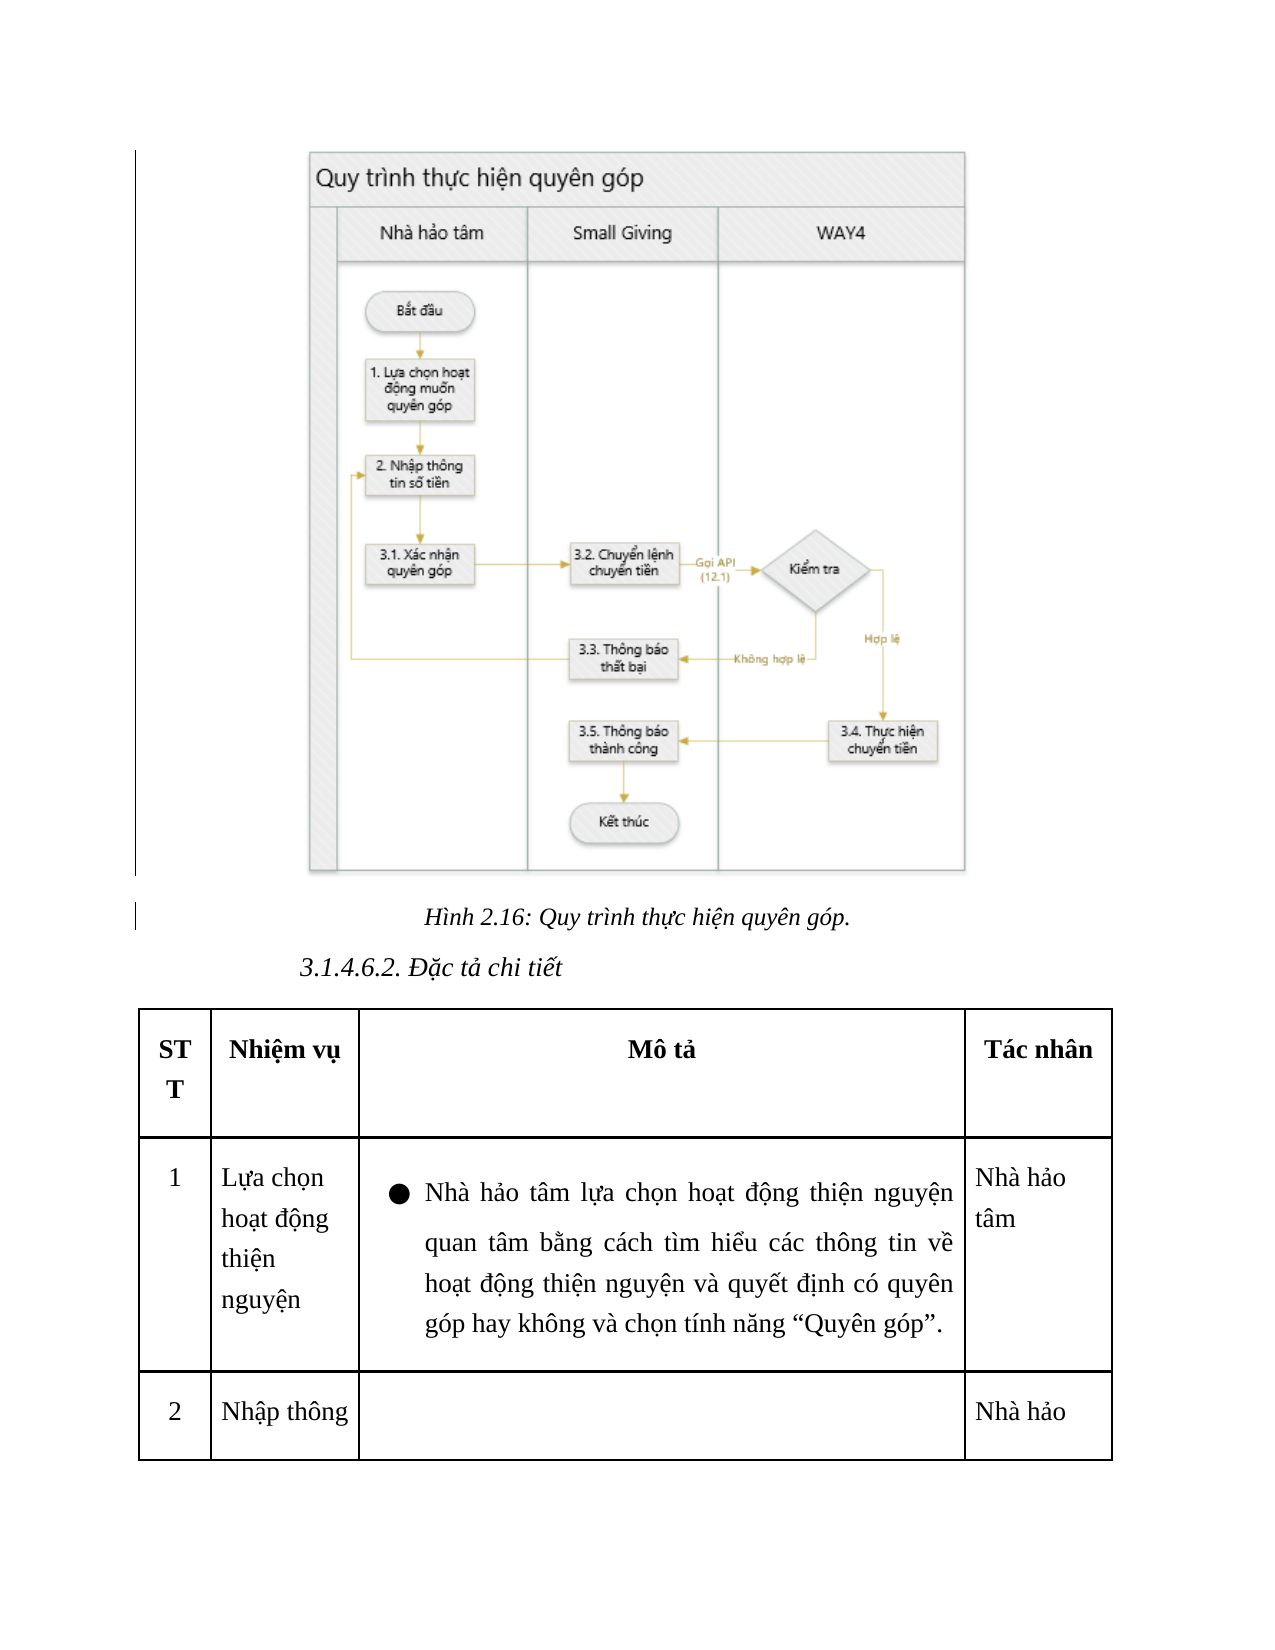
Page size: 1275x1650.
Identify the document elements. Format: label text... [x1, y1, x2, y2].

text 3.1.4.6.2. Đặc tả chi tiết [225, 951, 1125, 982]
picture [305, 150, 970, 877]
table_cell Nhà hảo tâm [966, 1373, 1111, 1459]
table_cell 1 [140, 1139, 210, 1370]
table_header Tác nhân [966, 1010, 1111, 1136]
table_cell Nhà hảo tâm [966, 1139, 1111, 1370]
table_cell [212, 1373, 358, 1459]
table_cell Nhà hảo tâm lựa chọn hoạt động thiện nguyện quan tâm bằng cách tìm hiểu các thông tin về hoạt động thiện nguyện và quyết định có quyên góp hay không và chọn tính năng “Quyên góp”. [360, 1139, 964, 1370]
table_cell Lựa chọn hoạt động thiện nguyện [212, 1139, 358, 1370]
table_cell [360, 1373, 964, 1459]
table_header STT [140, 1010, 210, 1136]
table_header Mô tả [360, 1010, 964, 1136]
table_header Nhiệm vụ [212, 1010, 358, 1136]
text Hình 2.16: Quy trình thực hiện quyên góp. [150, 902, 1125, 930]
table_cell 2 [140, 1373, 210, 1459]
